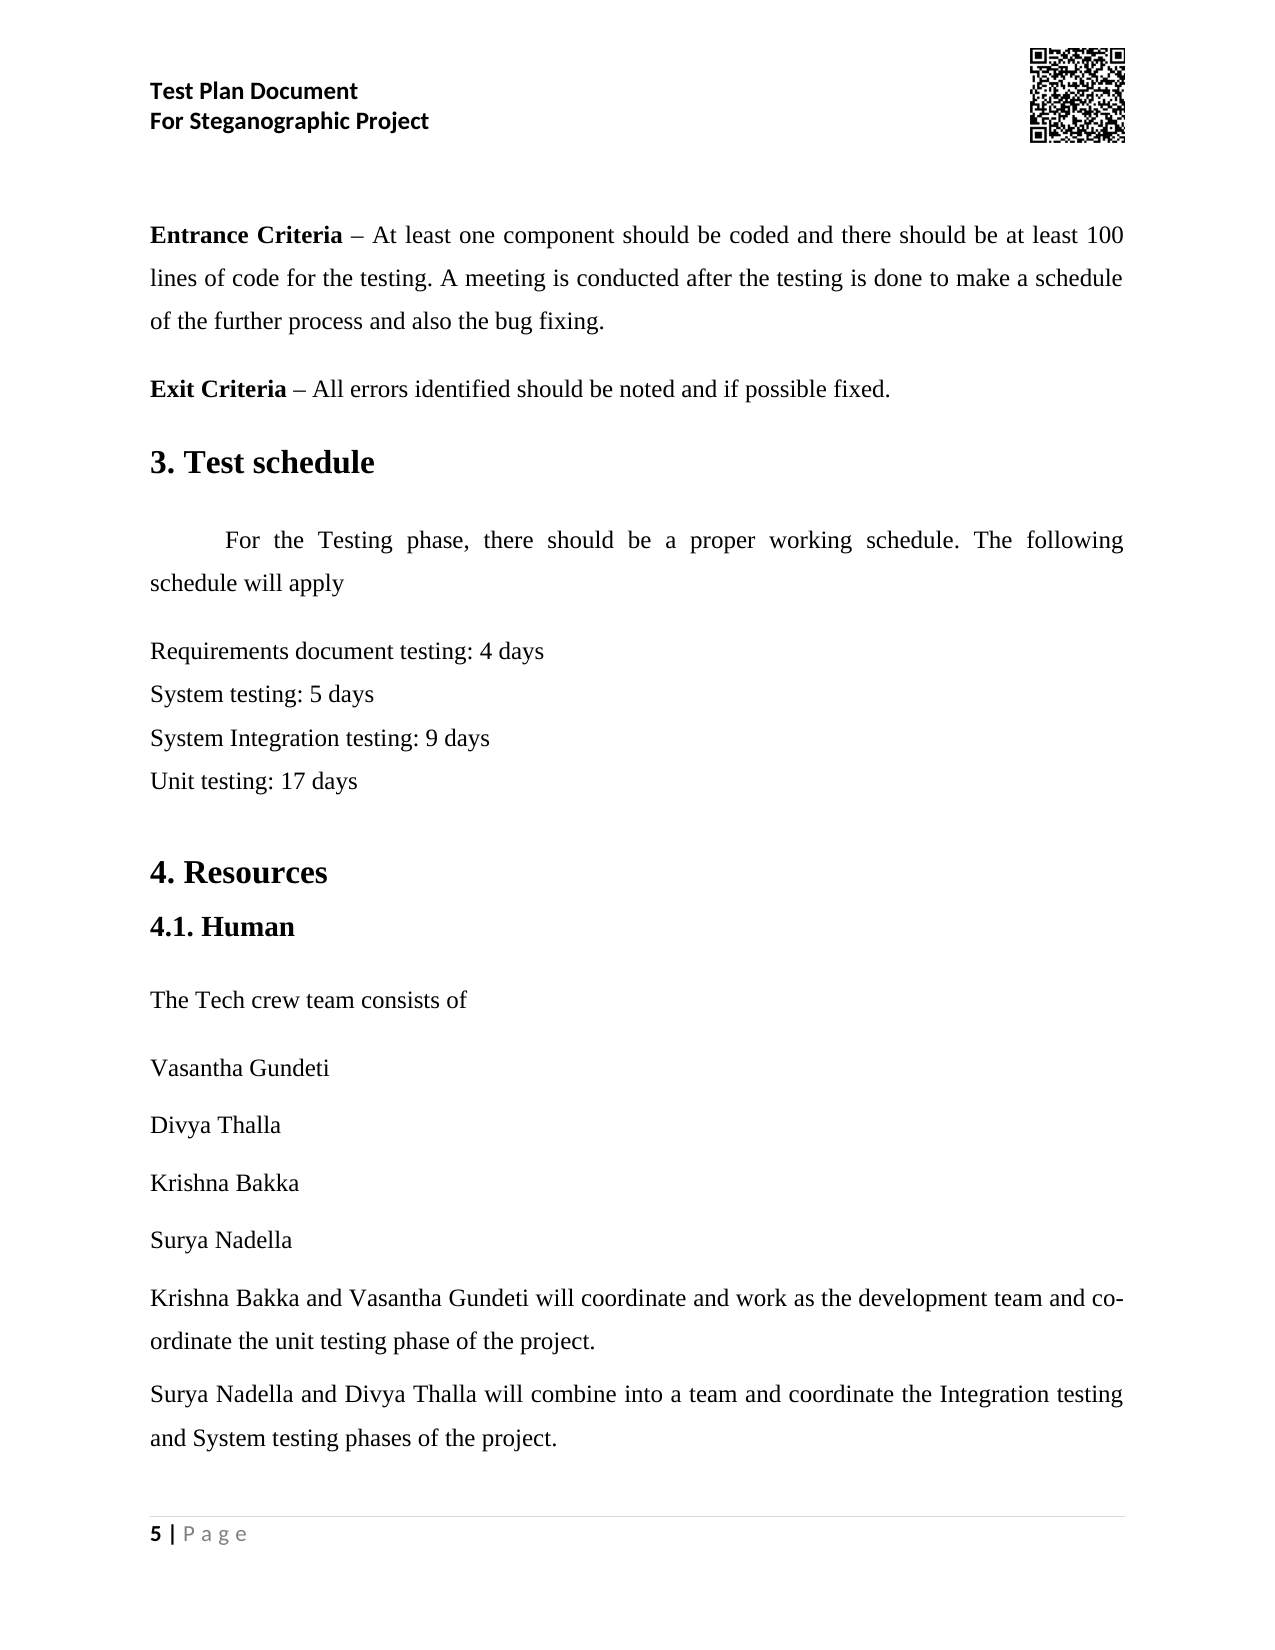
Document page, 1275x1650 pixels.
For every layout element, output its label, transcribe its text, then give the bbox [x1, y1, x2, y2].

text System Integration testing: 9 days [150, 723, 1125, 751]
text Entrance Criteria – At least one component should be coded and there should be at least 100 lines of code for the testing. A meeting is conducted after the testing is done to make a schedule of the further process and also the bug fixing. [150, 220, 1125, 335]
picture [1030, 48, 1125, 143]
text Divya Thalla [150, 1110, 1125, 1139]
text 4. Resources [150, 852, 1125, 890]
text Krishna Bakka [150, 1168, 1125, 1197]
text For the Testing phase, there should be a proper working schedule. The following schedule will apply [150, 525, 1125, 597]
text Surya Nadella [150, 1225, 1125, 1254]
text Requirements document testing: 4 days [150, 636, 1125, 665]
text Unit testing: 17 days [150, 766, 1125, 794]
text 4.1. Human [150, 909, 1125, 943]
text Surya Nadella and Divya Thalla will combine into a team and coordinate the Integration testing and System testing phases of the project. [150, 1379, 1125, 1451]
text Krishna Bakka and Vasantha Gundeti will coordinate and work as the development team and co-ordinate the unit testing phase of the project. [150, 1283, 1125, 1355]
text System testing: 5 days [150, 679, 1125, 708]
text The Tech crew team consists of [150, 985, 1125, 1013]
text Exit Criteria – All errors identified should be noted and if possible fixed. [150, 374, 1125, 403]
text Vasantha Gundeti [150, 1053, 1125, 1082]
text 3. Test schedule [150, 443, 1125, 481]
